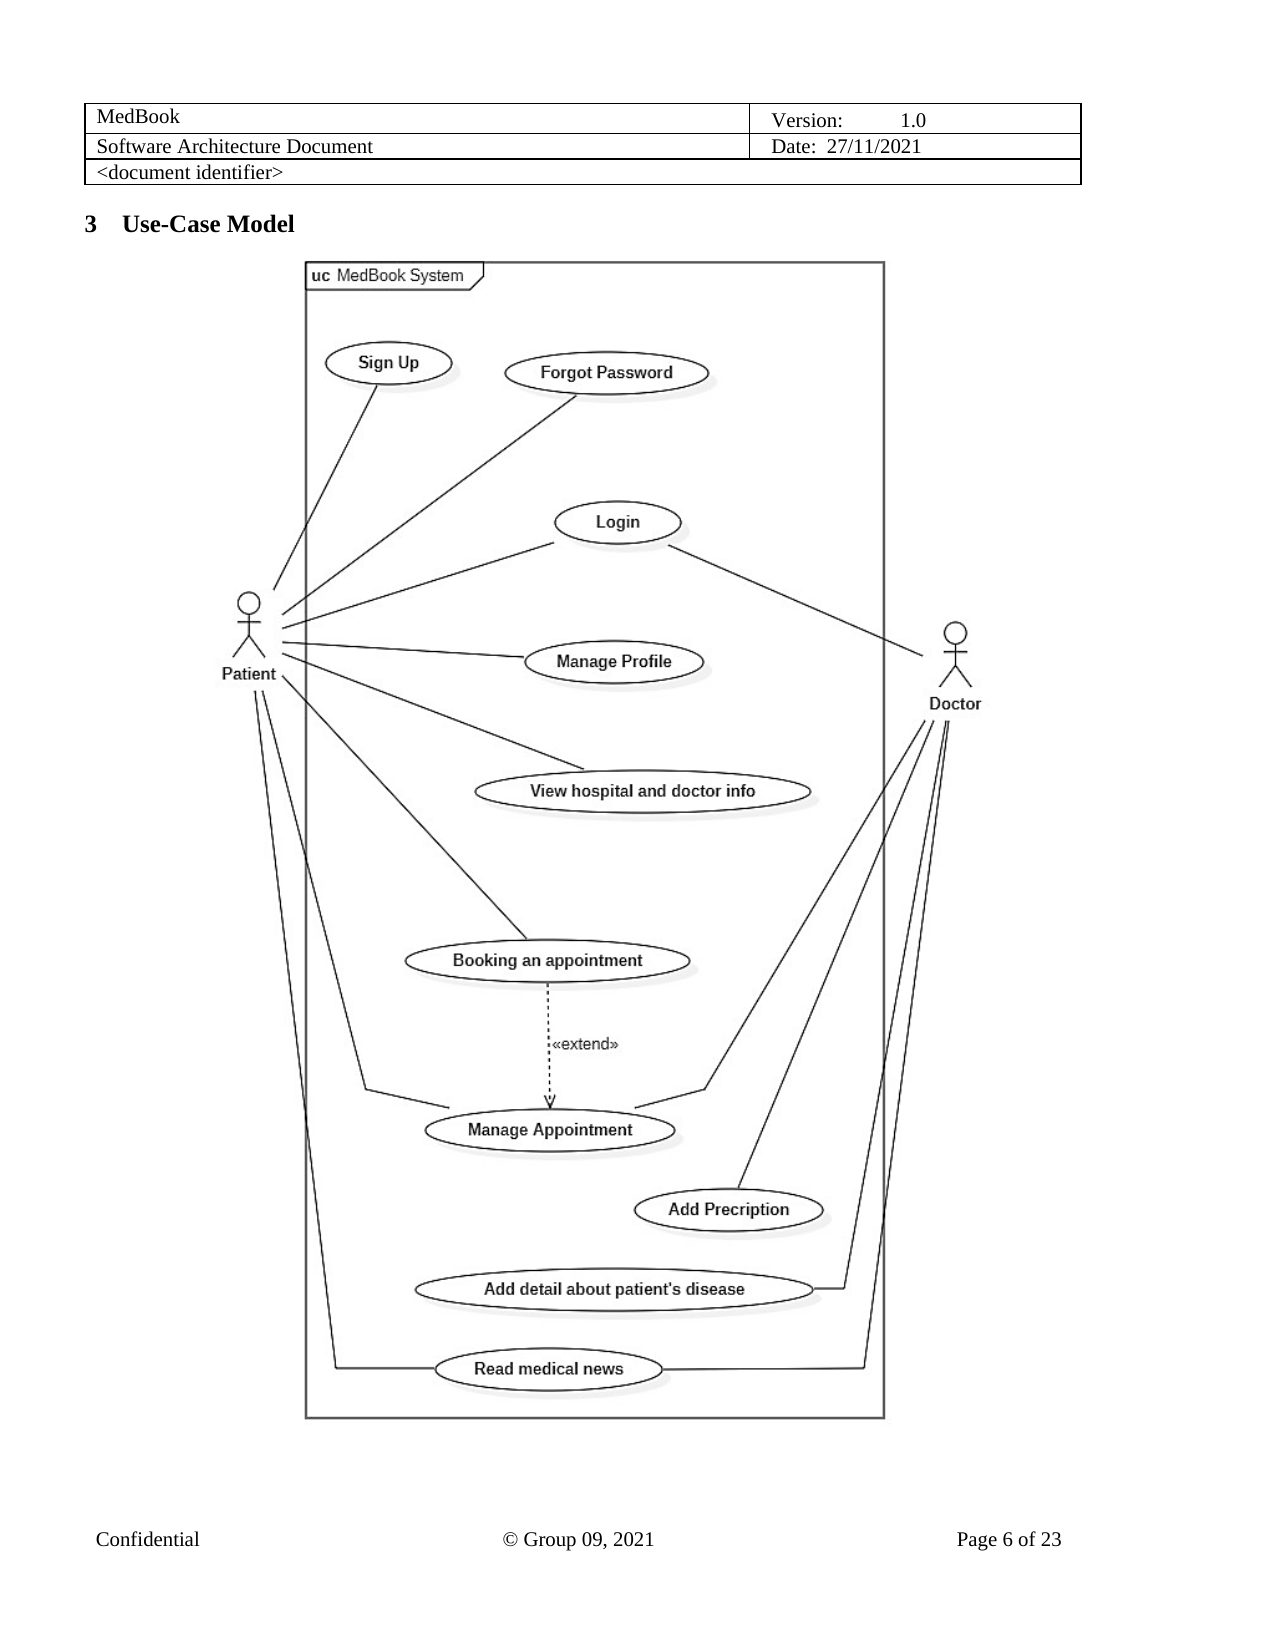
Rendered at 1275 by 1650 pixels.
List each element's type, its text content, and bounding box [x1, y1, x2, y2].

subtitle Use-Case Model [84, 209, 1125, 238]
picture [204, 250, 1005, 1447]
